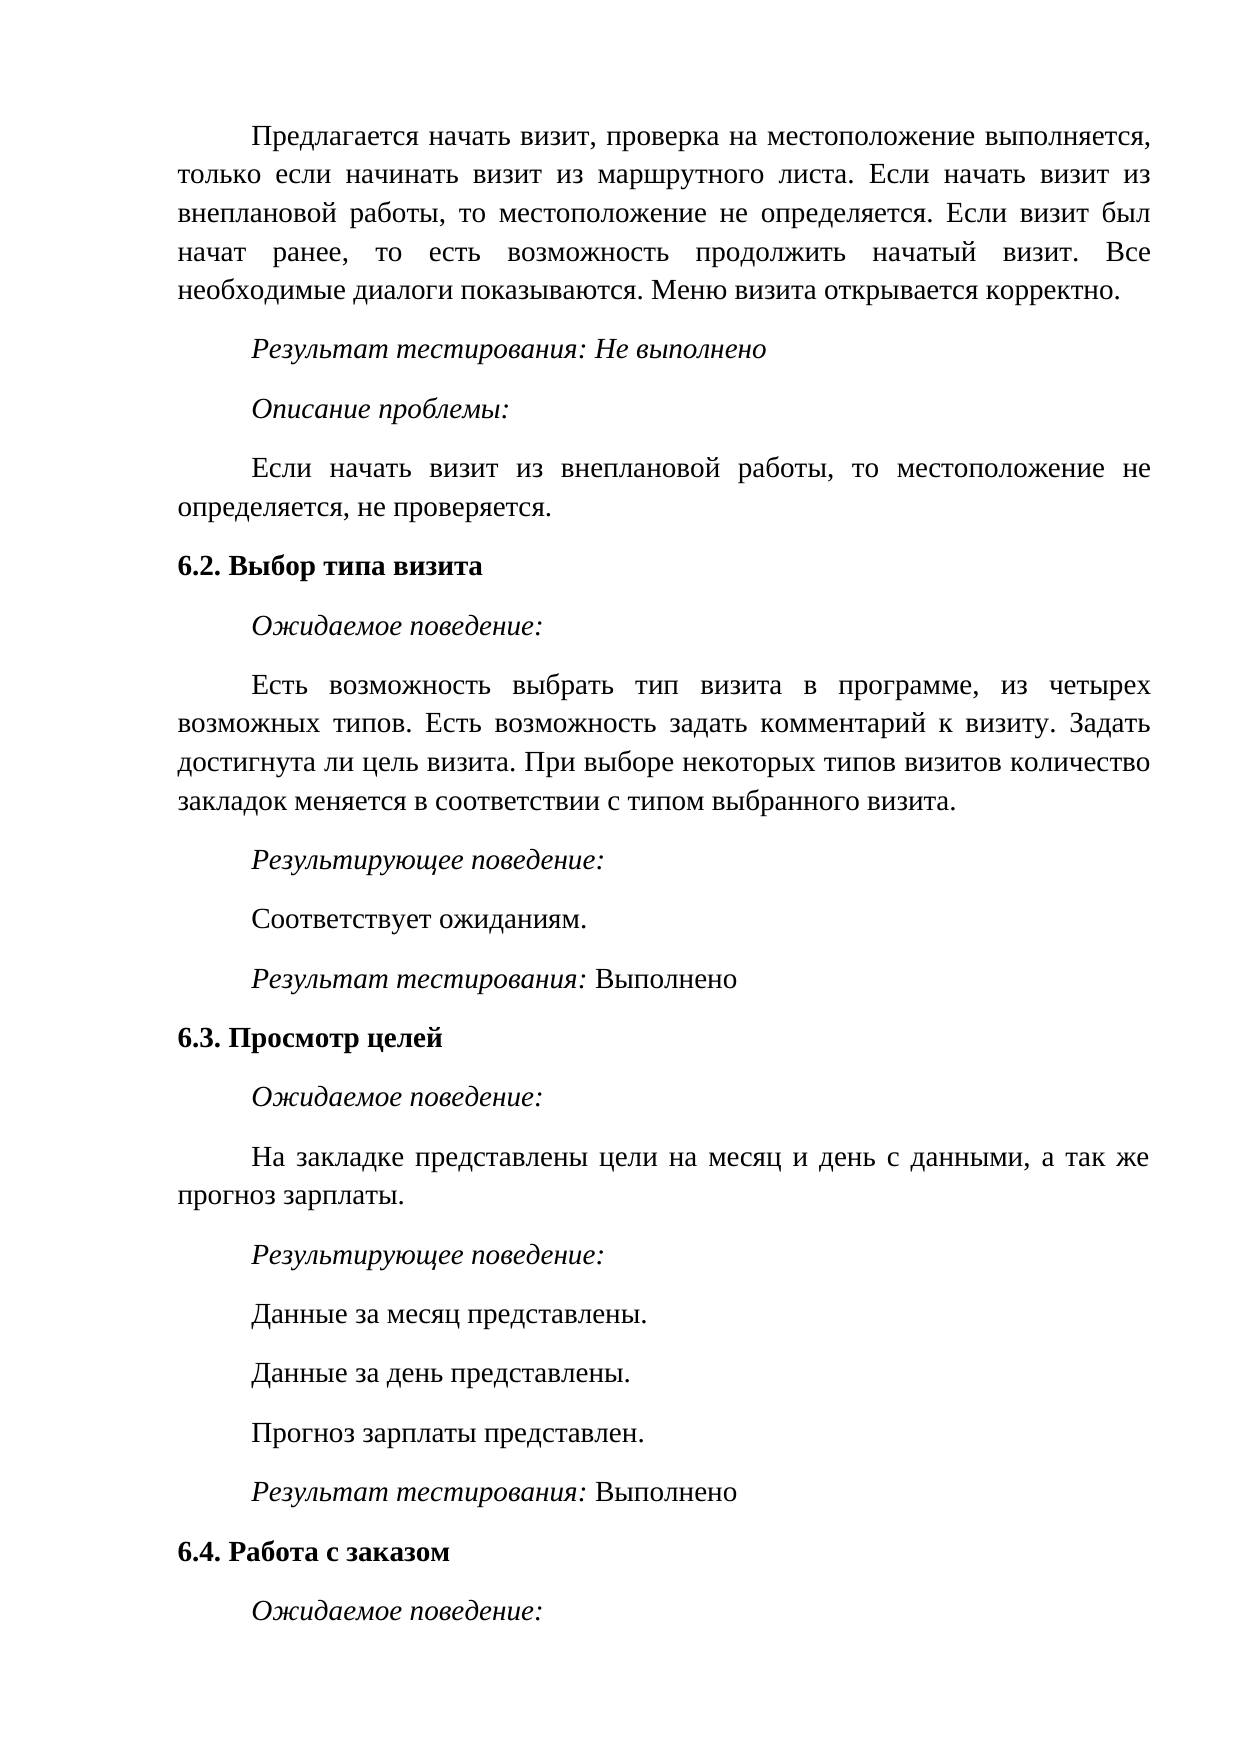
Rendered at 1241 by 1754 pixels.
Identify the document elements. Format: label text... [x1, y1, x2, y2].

text Данные за день представлены. [251, 1356, 1152, 1389]
text Результат тестирования: Выполнено [177, 1474, 1152, 1508]
text Есть возможность выбрать тип визита в программе, из четырех возможных типов. Есть возможность задать комментарий к визиту. Задать достигнута ли цель визита. При выборе некоторых типов визитов количество закладок меняется в соответствии с типом выбранного визита. [177, 667, 1152, 816]
text Если начать визит из внеплановой работы, то местоположение не определяется, не проверяется. [177, 450, 1152, 522]
text Результат тестирования: Выполнено [177, 961, 1152, 994]
text Ожидаемое поведение: [177, 608, 1152, 641]
text Результирующее поведение: [177, 842, 1152, 876]
text Ожидаемое поведение: [251, 1593, 1152, 1627]
text Предлагается начать визит, проверка на местоположение выполняется, только если начинать визит из маршрутного листа. Если начать визит из внеплановой работы, то местоположение не определяется. Если визит был начат ранее, то есть возможность продолжить начатый визит. Все необходимые диалоги показываются. Меню визита открывается корректно. [177, 118, 1152, 306]
text Прогноз зарплаты представлен. [251, 1415, 1152, 1448]
text Результирующее поведение: [177, 1237, 1152, 1270]
text Соответствует ожиданиям. [177, 901, 1152, 935]
text На закладке представлены цели на месяц и день с данными, а так же прогноз зарплаты. [177, 1139, 1152, 1211]
text 6.2. Выбор типа визита [177, 548, 1152, 582]
text Описание проблемы: [177, 391, 1152, 424]
text Ожидаемое поведение: [177, 1079, 1152, 1113]
text Данные за месяц представлены. [251, 1296, 1152, 1330]
text 6.3. Просмотр целей [177, 1020, 1152, 1054]
text Результат тестирования: Не выполнено [177, 332, 1152, 365]
text 6.4. Работа с заказом [177, 1534, 1152, 1567]
